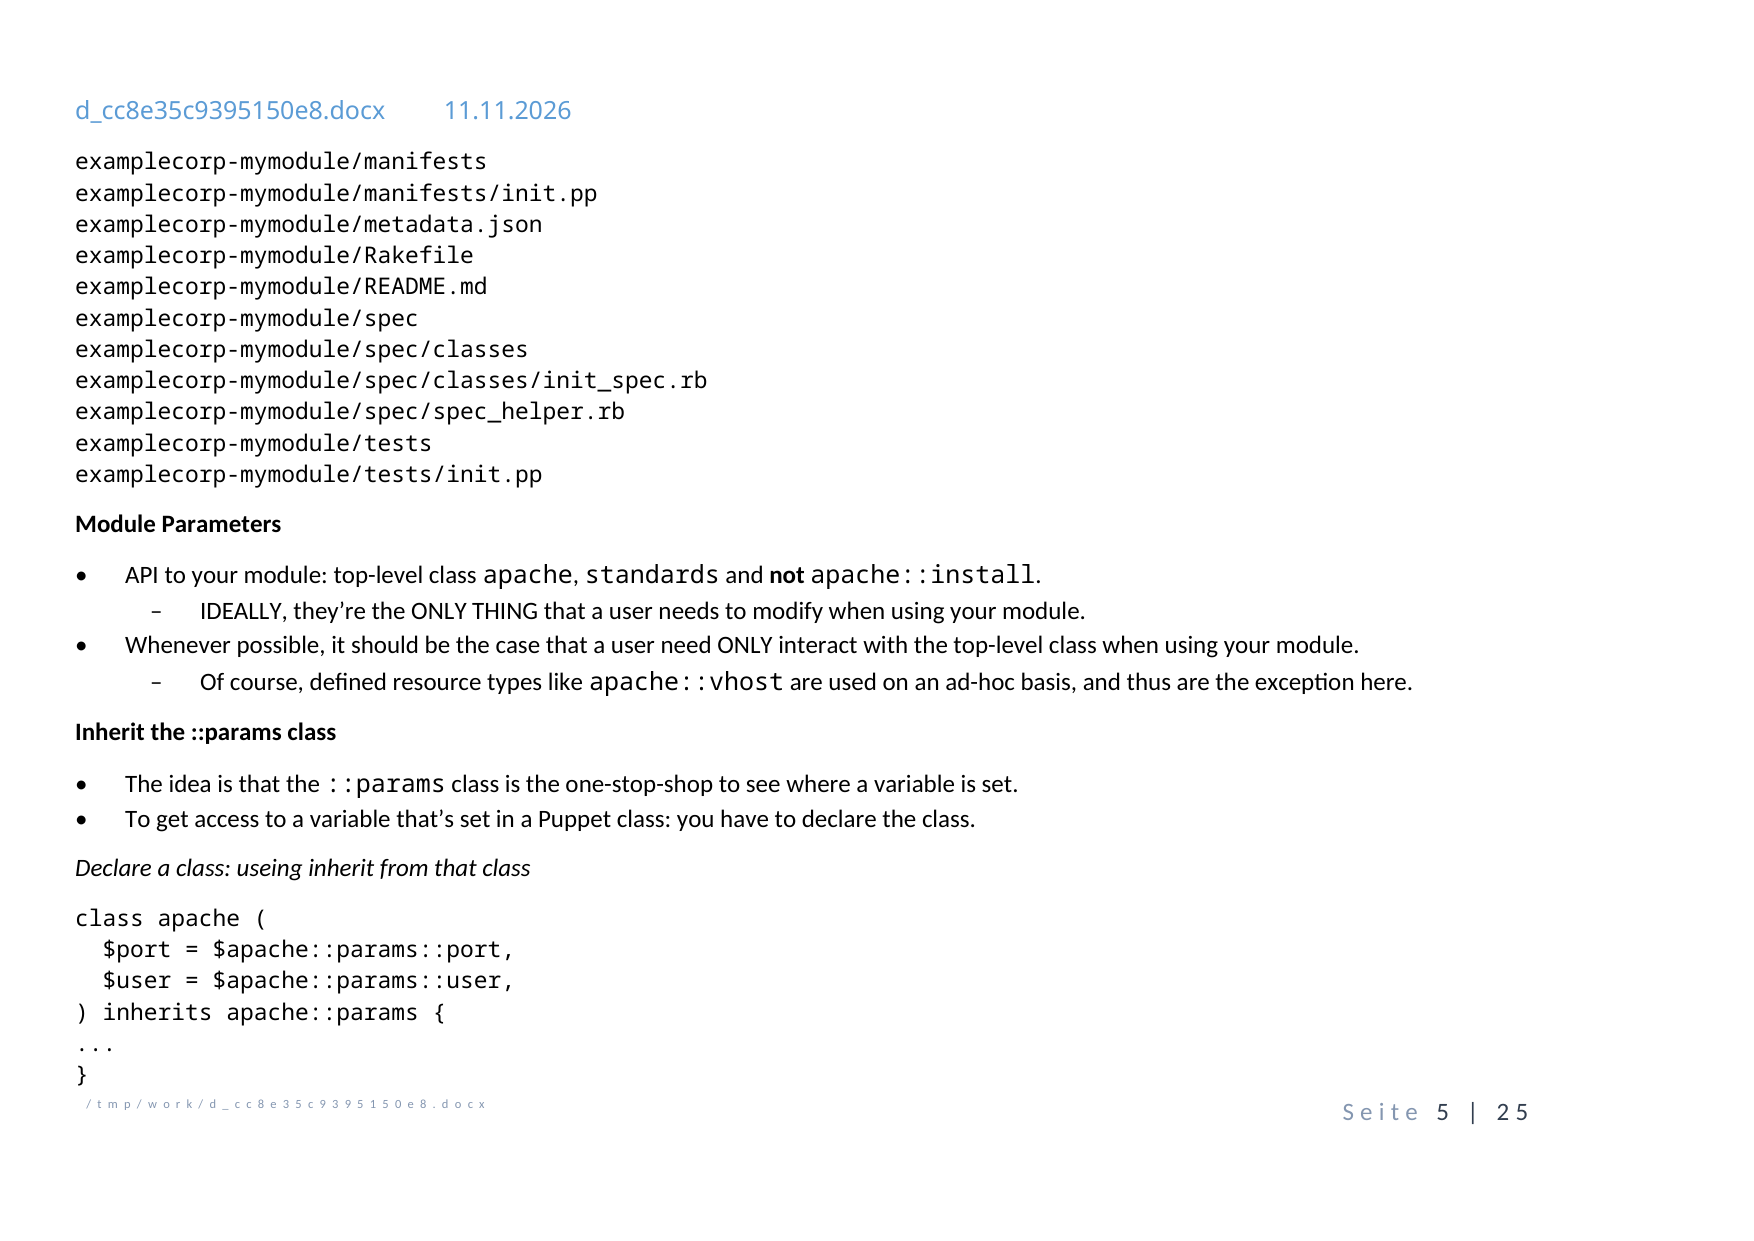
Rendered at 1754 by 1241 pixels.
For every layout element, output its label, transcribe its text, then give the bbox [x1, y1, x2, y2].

text Inherit the ::params class [75, 716, 1679, 747]
text Declare a class: useing inherit from that class [75, 853, 1679, 883]
list Of course, defined resource types like apache::vhost are used on an ad-hoc basis, and thus are the exception here. [150, 663, 1679, 697]
list IDEALLY, they’re the ONLY THING that a user needs to modify when using your module. [150, 595, 1679, 625]
text Module Parameters [75, 508, 1679, 538]
list To get access to a variable that’s set in a Puppet class: you have to declare the class. [75, 803, 1679, 834]
list The idea is that the ::params class is the one-stop-shop to see where a variable is set. [75, 766, 1679, 799]
text class apache ( $port = $apache::params::port, $user = $apache::params::user, ) inherits apache::params { ... } [75, 902, 1679, 1089]
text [75, 145, 1679, 489]
list API to your module: top-level class apache, standards and not apache::install. [75, 557, 1679, 591]
list Whenever possible, it should be the case that a user need ONLY interact with the top-level class when using your module. [75, 629, 1679, 660]
